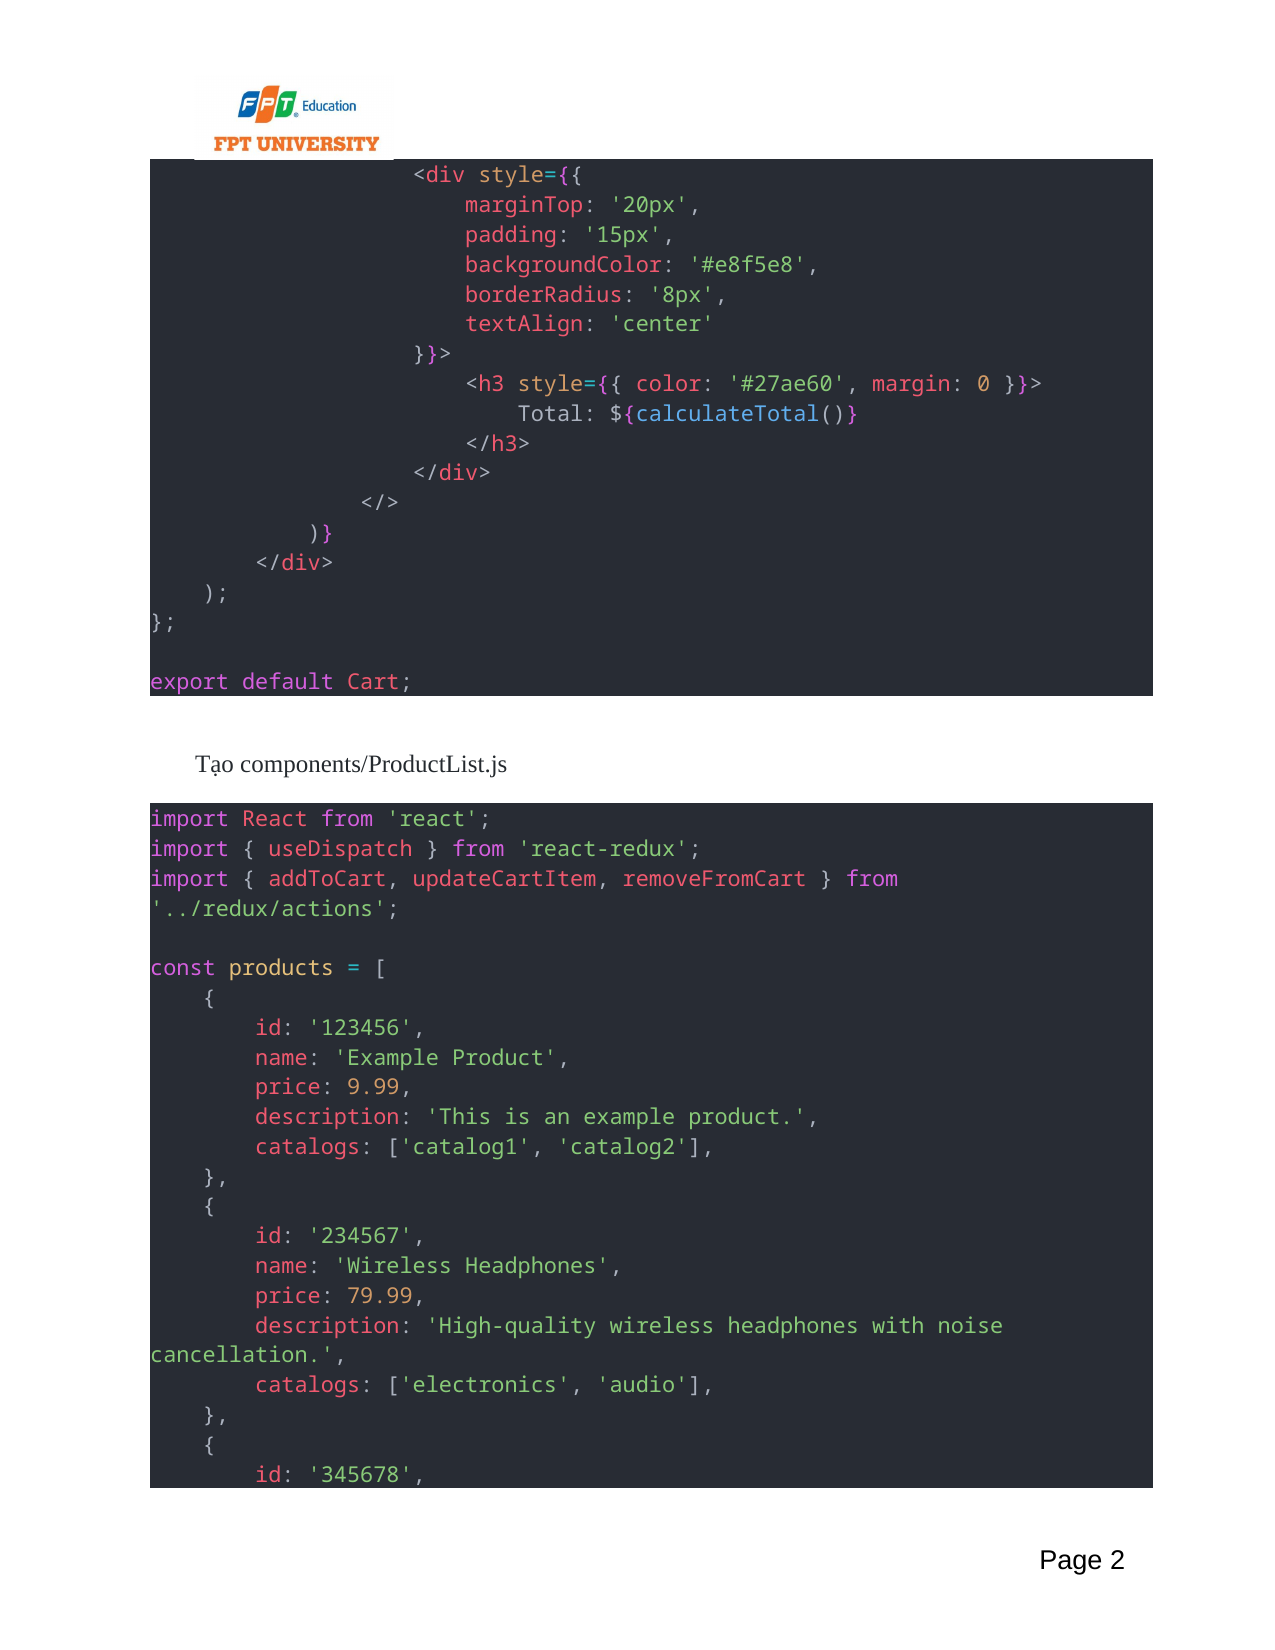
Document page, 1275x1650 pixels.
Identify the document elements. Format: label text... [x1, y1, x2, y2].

text <div style={{ [150, 159, 1153, 189]
text id: '234567', [150, 1220, 1153, 1250]
text price: 9.99, [150, 1071, 1153, 1101]
text }, [150, 1161, 1153, 1190]
text Tạo components/ProductList.js [195, 749, 1153, 778]
picture [194, 75, 394, 160]
text { [150, 1429, 1153, 1458]
text borderRadius: '8px', [150, 278, 1153, 308]
text ); [150, 576, 1153, 606]
text }, [150, 1399, 1153, 1429]
text </div> [150, 547, 1153, 576]
text textAlign: 'center' [150, 308, 1153, 338]
text import { useDispatch } from 'react-redux'; [150, 833, 1153, 863]
text description: 'This is an example product.', [150, 1101, 1153, 1131]
text export default Cart; [150, 666, 1153, 696]
text catalogs: ['electronics', 'audio'], [150, 1369, 1153, 1399]
text import React from 'react'; [150, 803, 1153, 833]
text )} [150, 517, 1153, 547]
text import { addToCart, updateCartItem, removeFromCart } from '../redux/actions'; [150, 863, 1153, 922]
text description: 'High-quality wireless headphones with noise cancellation.', [150, 1309, 1153, 1369]
text }}> [150, 338, 1153, 368]
text id: '345678', [150, 1458, 1153, 1488]
text backgroundColor: '#e8f5e8', [150, 249, 1153, 278]
text </> [150, 487, 1153, 517]
text </div> [150, 457, 1153, 487]
text <h3 style={{ color: '#27ae60', margin: 0 }}> [150, 368, 1153, 398]
text }; [150, 606, 1153, 636]
text name: 'Example Product', [150, 1041, 1153, 1071]
text marginTop: '20px', [150, 189, 1153, 219]
text { [150, 982, 1153, 1012]
text { [150, 1190, 1153, 1220]
text price: 79.99, [150, 1280, 1153, 1309]
text id: '123456', [150, 1012, 1153, 1041]
text </h3> [150, 427, 1153, 457]
text padding: '15px', [150, 219, 1153, 249]
text name: 'Wireless Headphones', [150, 1250, 1153, 1280]
text catalogs: ['catalog1', 'catalog2'], [150, 1131, 1153, 1161]
text const products = [ [150, 952, 1153, 982]
text Total: ${calculateTotal()} [150, 398, 1153, 427]
